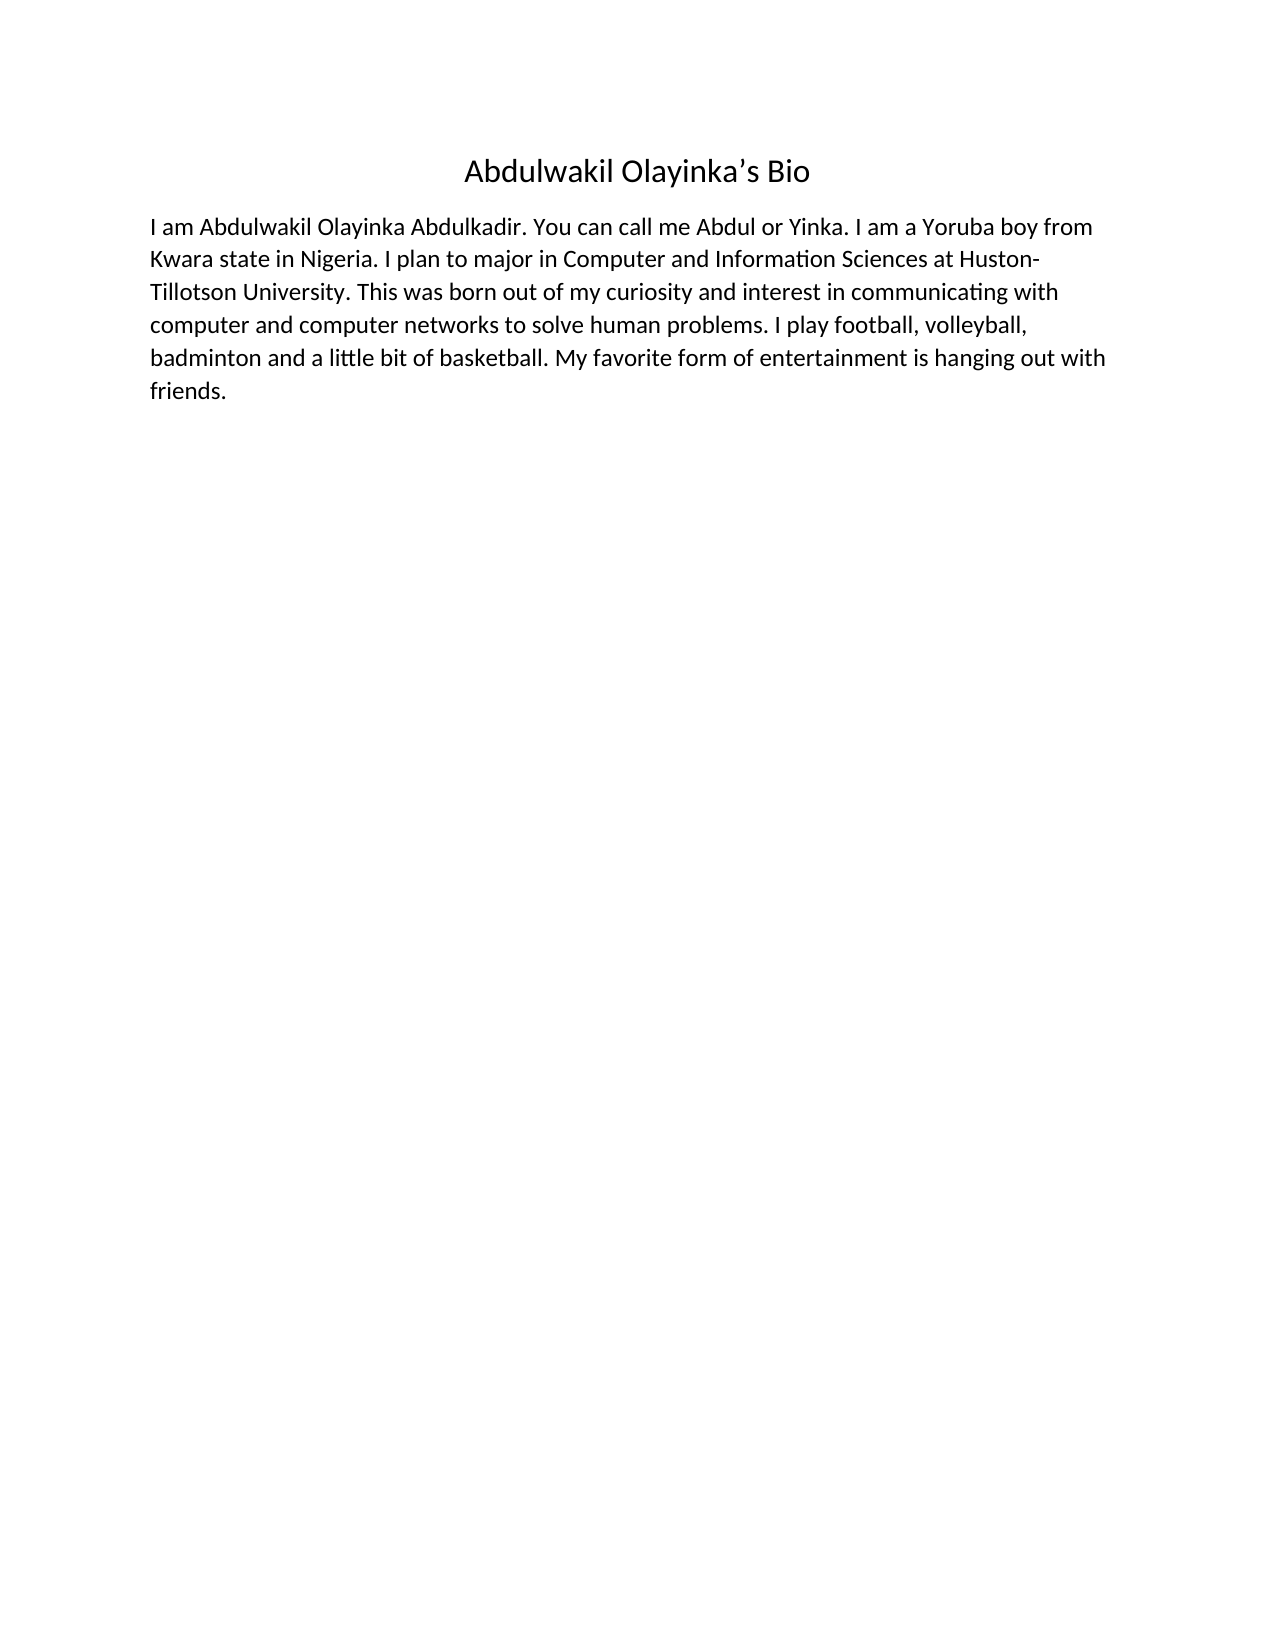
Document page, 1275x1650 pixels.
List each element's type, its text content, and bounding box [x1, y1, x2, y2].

text Abdulwakil Olayinka’s Bio [150, 150, 1125, 191]
text I am Abdulwakil Olayinka Abdulkadir. You can call me Abdul or Yinka. I am a Yoruba boy from Kwara state in Nigeria. I plan to major in Computer and Information Sciences at Huston-Tillotson University. This was born out of my curiosity and interest in communicating with computer and computer networks to solve human problems. I play football, volleyball, badminton and a little bit of basketball. My favorite form of entertainment is hanging out with friends. [150, 211, 1125, 406]
